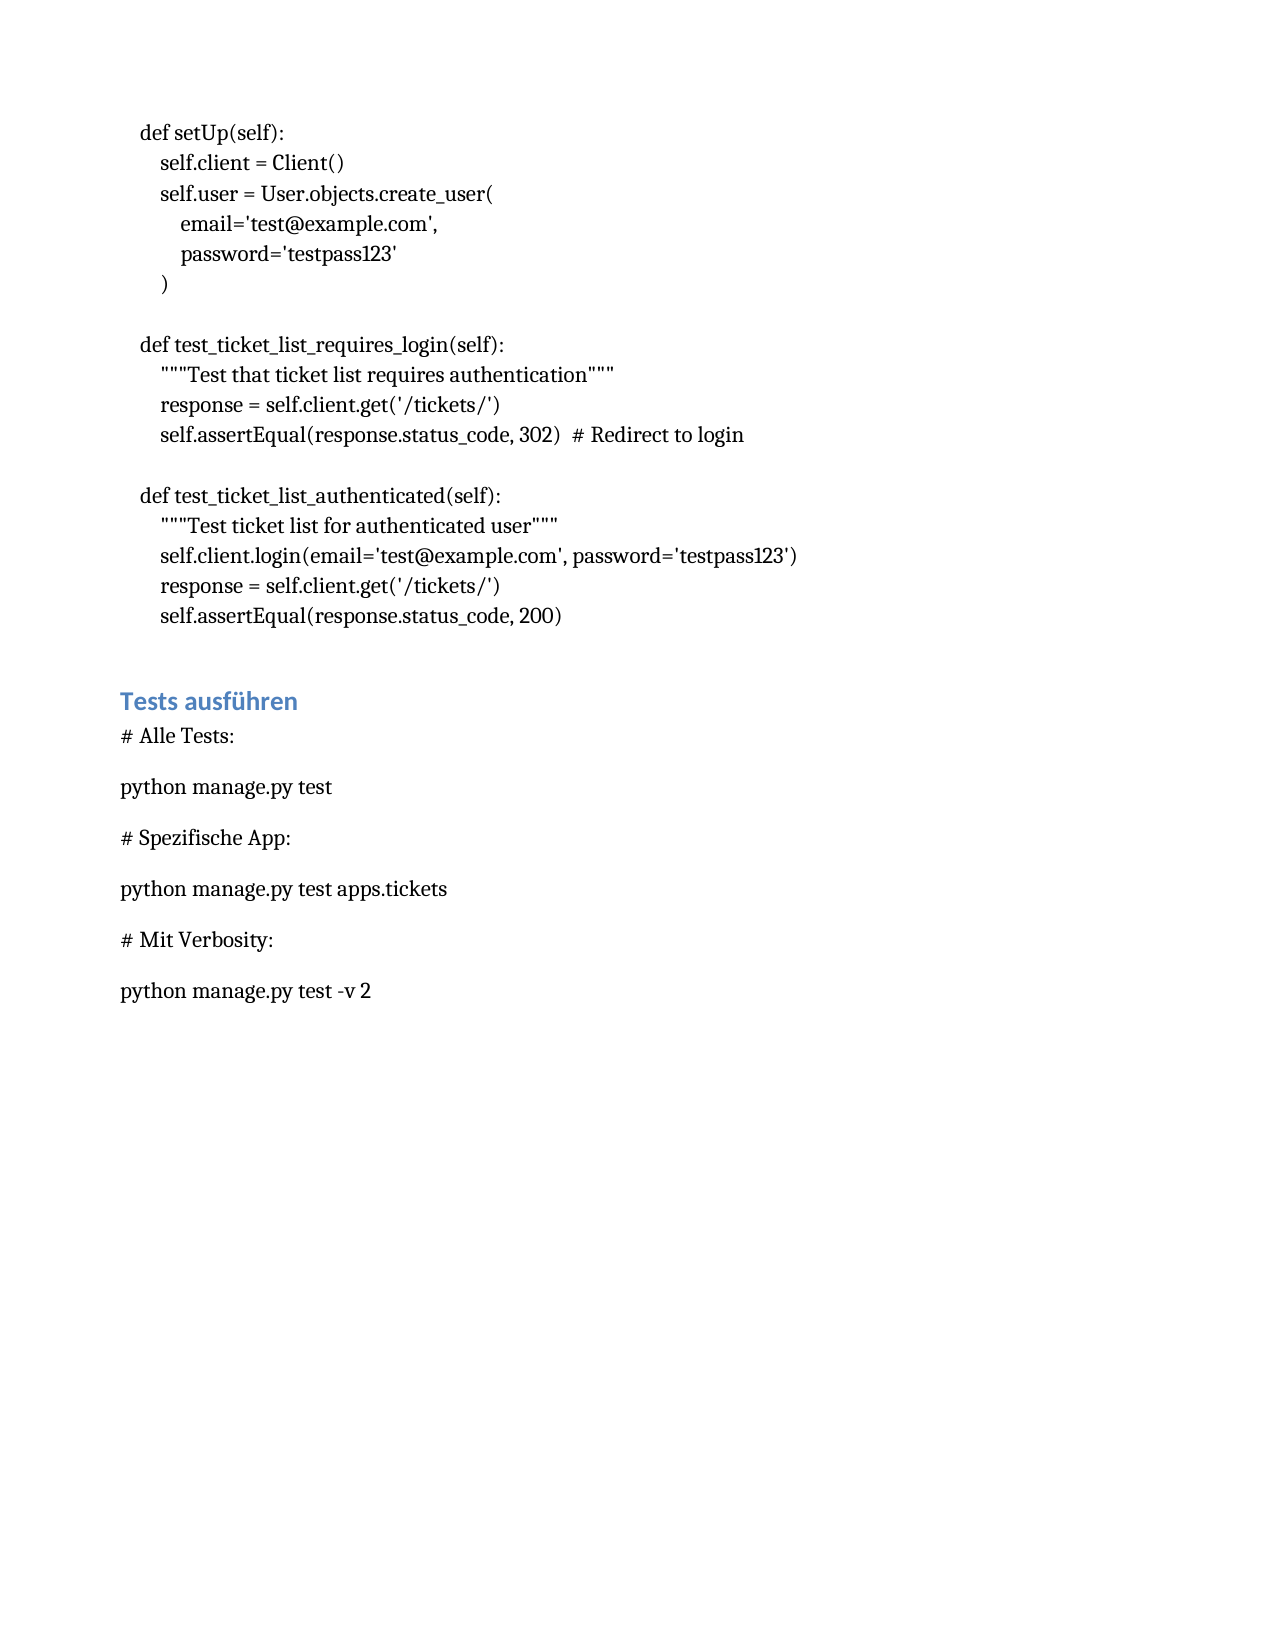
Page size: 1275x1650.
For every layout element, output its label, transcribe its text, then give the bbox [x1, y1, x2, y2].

text # Mit Verbosity: [120, 927, 1155, 953]
text # Alle Tests: [120, 722, 1155, 749]
text python manage.py test [120, 773, 1155, 800]
text python manage.py test apps.tickets [120, 876, 1155, 902]
subtitle Tests ausführen [120, 684, 1155, 718]
text # Spezifische App: [120, 824, 1155, 851]
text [120, 120, 1155, 660]
text python manage.py test -v 2 [120, 978, 1155, 1004]
